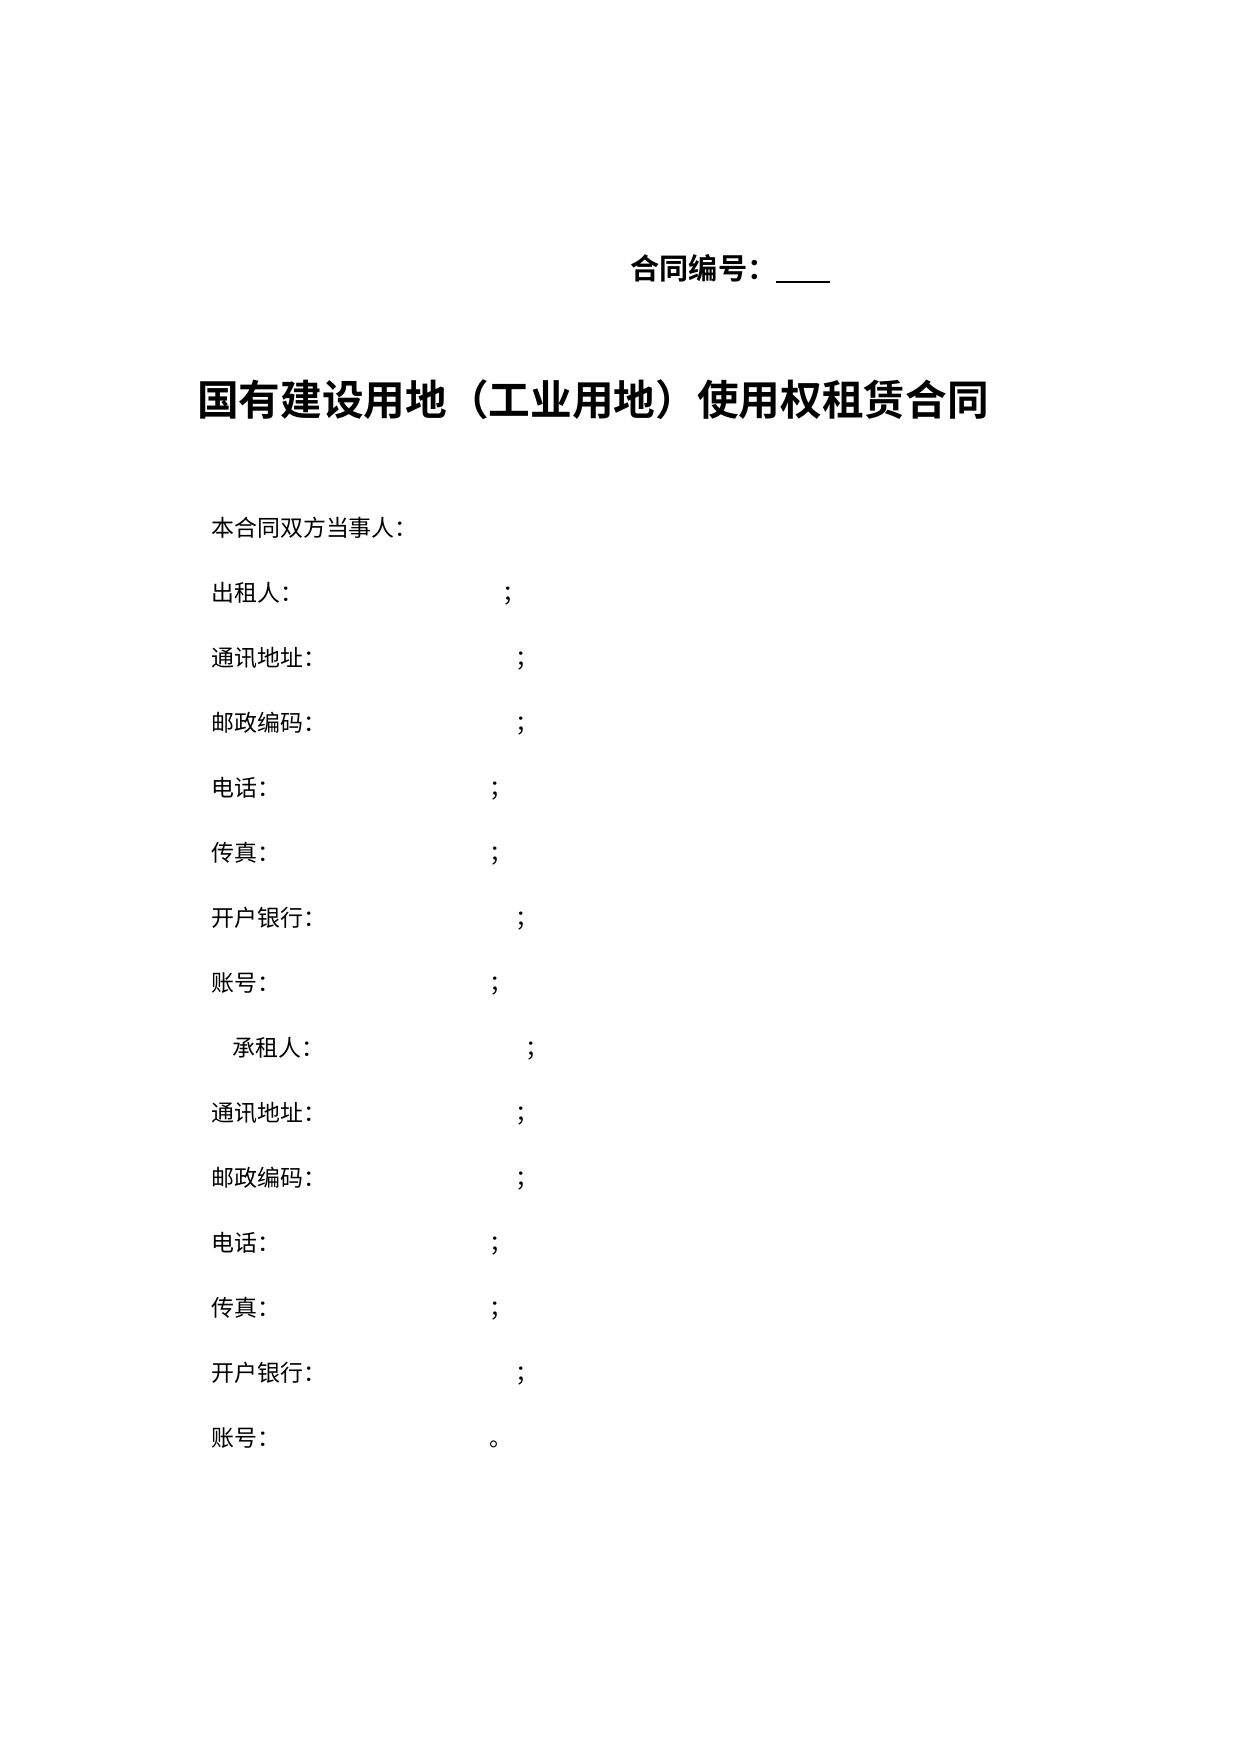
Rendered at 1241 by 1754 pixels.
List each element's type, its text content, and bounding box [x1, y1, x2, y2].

text 电话： ； [165, 1209, 1087, 1274]
text 邮政编码： ； [165, 1144, 1087, 1209]
text 账号： 。 [165, 1404, 1087, 1469]
text 账号： ； [165, 949, 1087, 1014]
text 出租人： ； [165, 559, 1087, 624]
text 开户银行： ； [165, 884, 1087, 949]
text 传真： ； [165, 1274, 1087, 1339]
text 电话： ； [165, 754, 1087, 819]
text 国有建设用地（工业用地）使用权租赁合同 [165, 364, 1020, 429]
text 合同编号： [165, 234, 1087, 299]
text 通讯地址： ； [165, 1079, 1087, 1144]
text 本合同双方当事人： [165, 494, 1087, 559]
text 传真： ； [165, 819, 1087, 884]
text 开户银行： ； [165, 1339, 1087, 1404]
text 邮政编码： ； [165, 689, 1087, 754]
text 承租人： ； [165, 1014, 1087, 1079]
text 通讯地址： ； [165, 624, 1087, 689]
